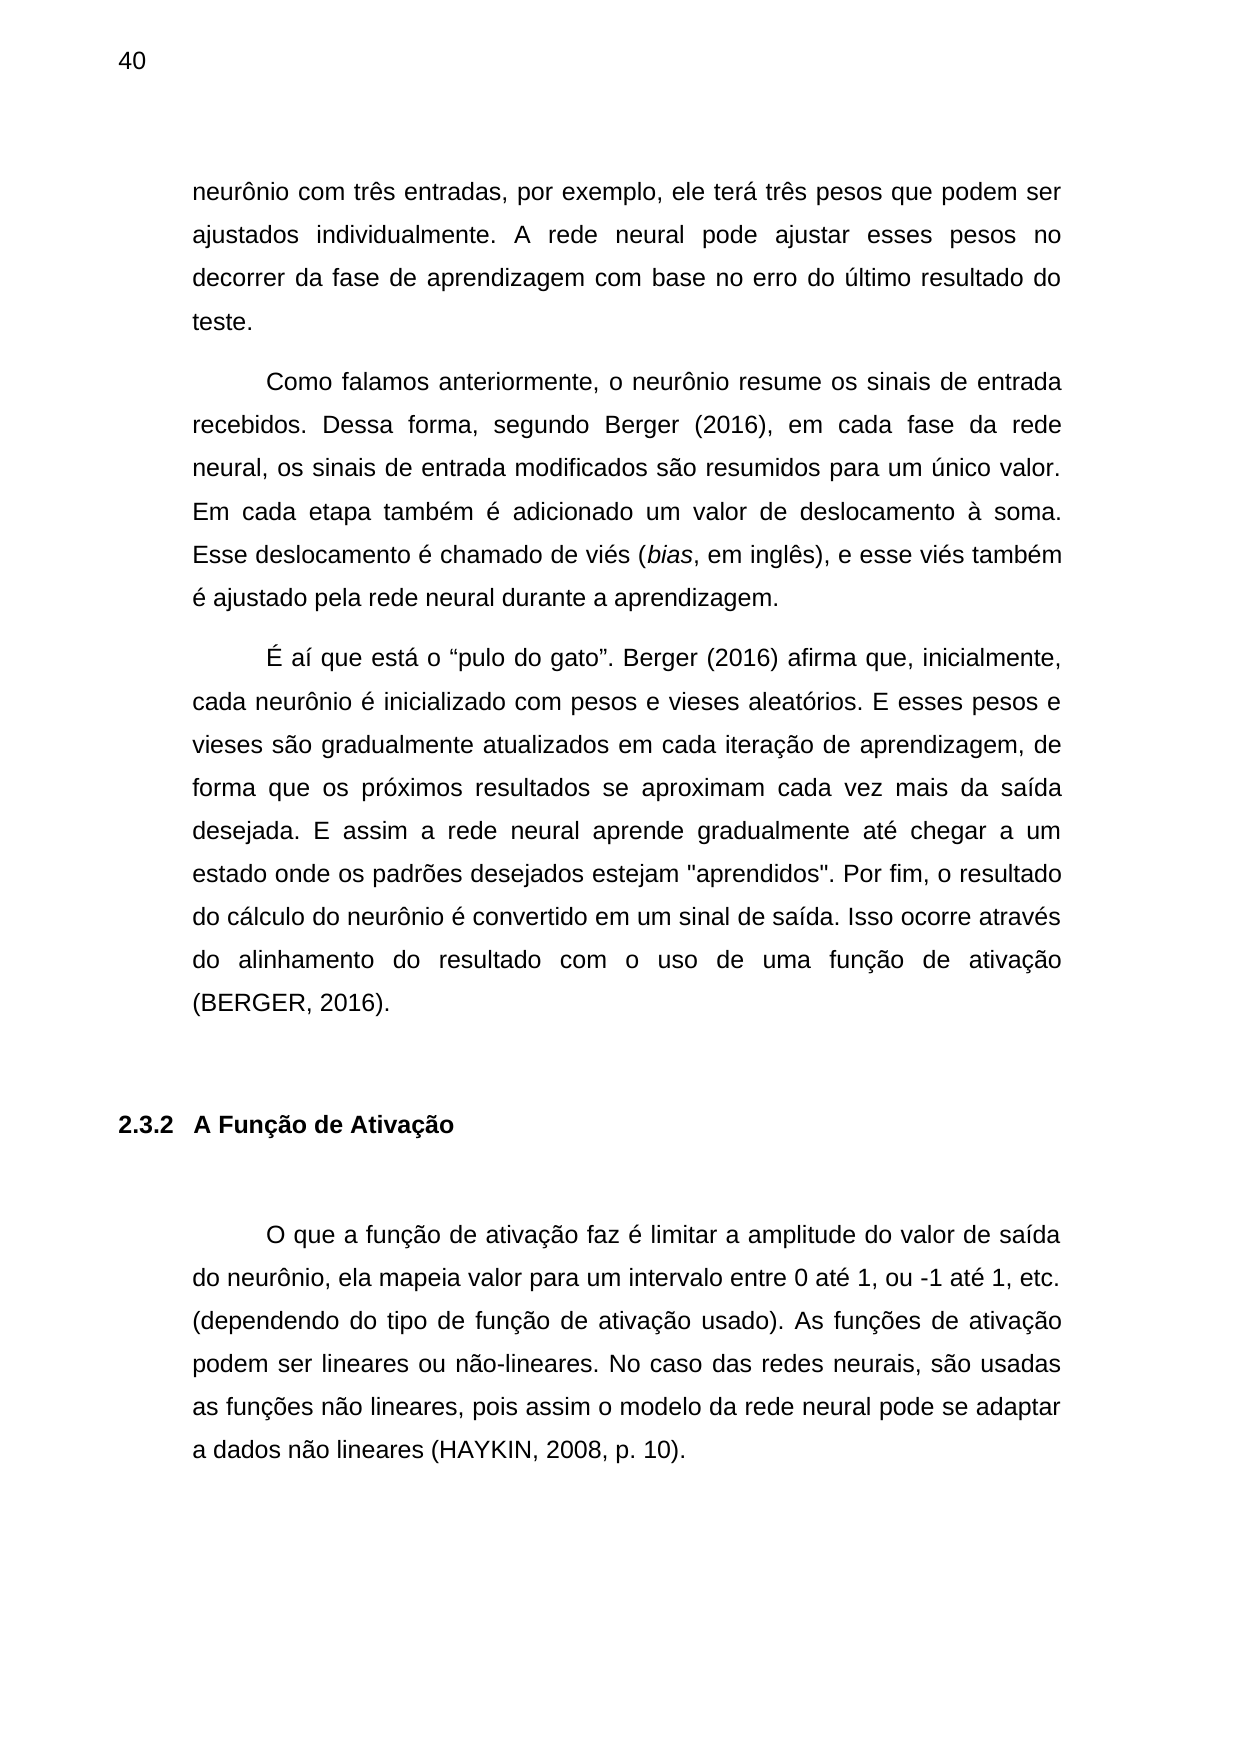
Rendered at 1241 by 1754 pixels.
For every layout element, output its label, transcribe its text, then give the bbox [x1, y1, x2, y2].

text O que a função de ativação faz é limitar a amplitude do valor de saída do neurônio, ela mapeia valor para um intervalo entre 0 até 1, ou -1 até 1, etc. (dependendo do tipo de função de ativação usado). As funções de ativação podem ser lineares ou não-lineares. No caso das redes neurais, são usadas as funções não lineares, pois assim o modelo da rede neural pode se adaptar a dados não lineares (HAYKIN, 2008, p. 10). [192, 1220, 1063, 1464]
text Como falamos anteriormente, o neurônio resume os sinais de entrada recebidos. Dessa forma, segundo Berger (2016), em cada fase da rede neural, os sinais de entrada modificados são resumidos para um único valor. Em cada etapa também é adicionado um valor de deslocamento à soma. Esse deslocamento é chamado de viés (bias, em inglês), e esse viés também é ajustado pela rede neural durante a aprendizagem. [192, 367, 1063, 612]
subtitle A Função de Ativação [118, 1110, 1063, 1138]
text É aí que está o “pulo do gato”. Berger (2016) afirma que, inicialmente, cada neurônio é inicializado com pesos e vieses aleatórios. E esses pesos e vieses são gradualmente atualizados em cada iteração de aprendizagem, de forma que os próximos resultados se aproximam cada vez mais da saída desejada. E assim a rede neural aprende gradualmente até chegar a um estado onde os padrões desejados estejam "aprendidos". Por fim, o resultado do cálculo do neurônio é convertido em um sinal de saída. Isso ocorre através do alinhamento do resultado com o uso de uma função de ativação (BERGER, 2016). [192, 643, 1063, 1017]
